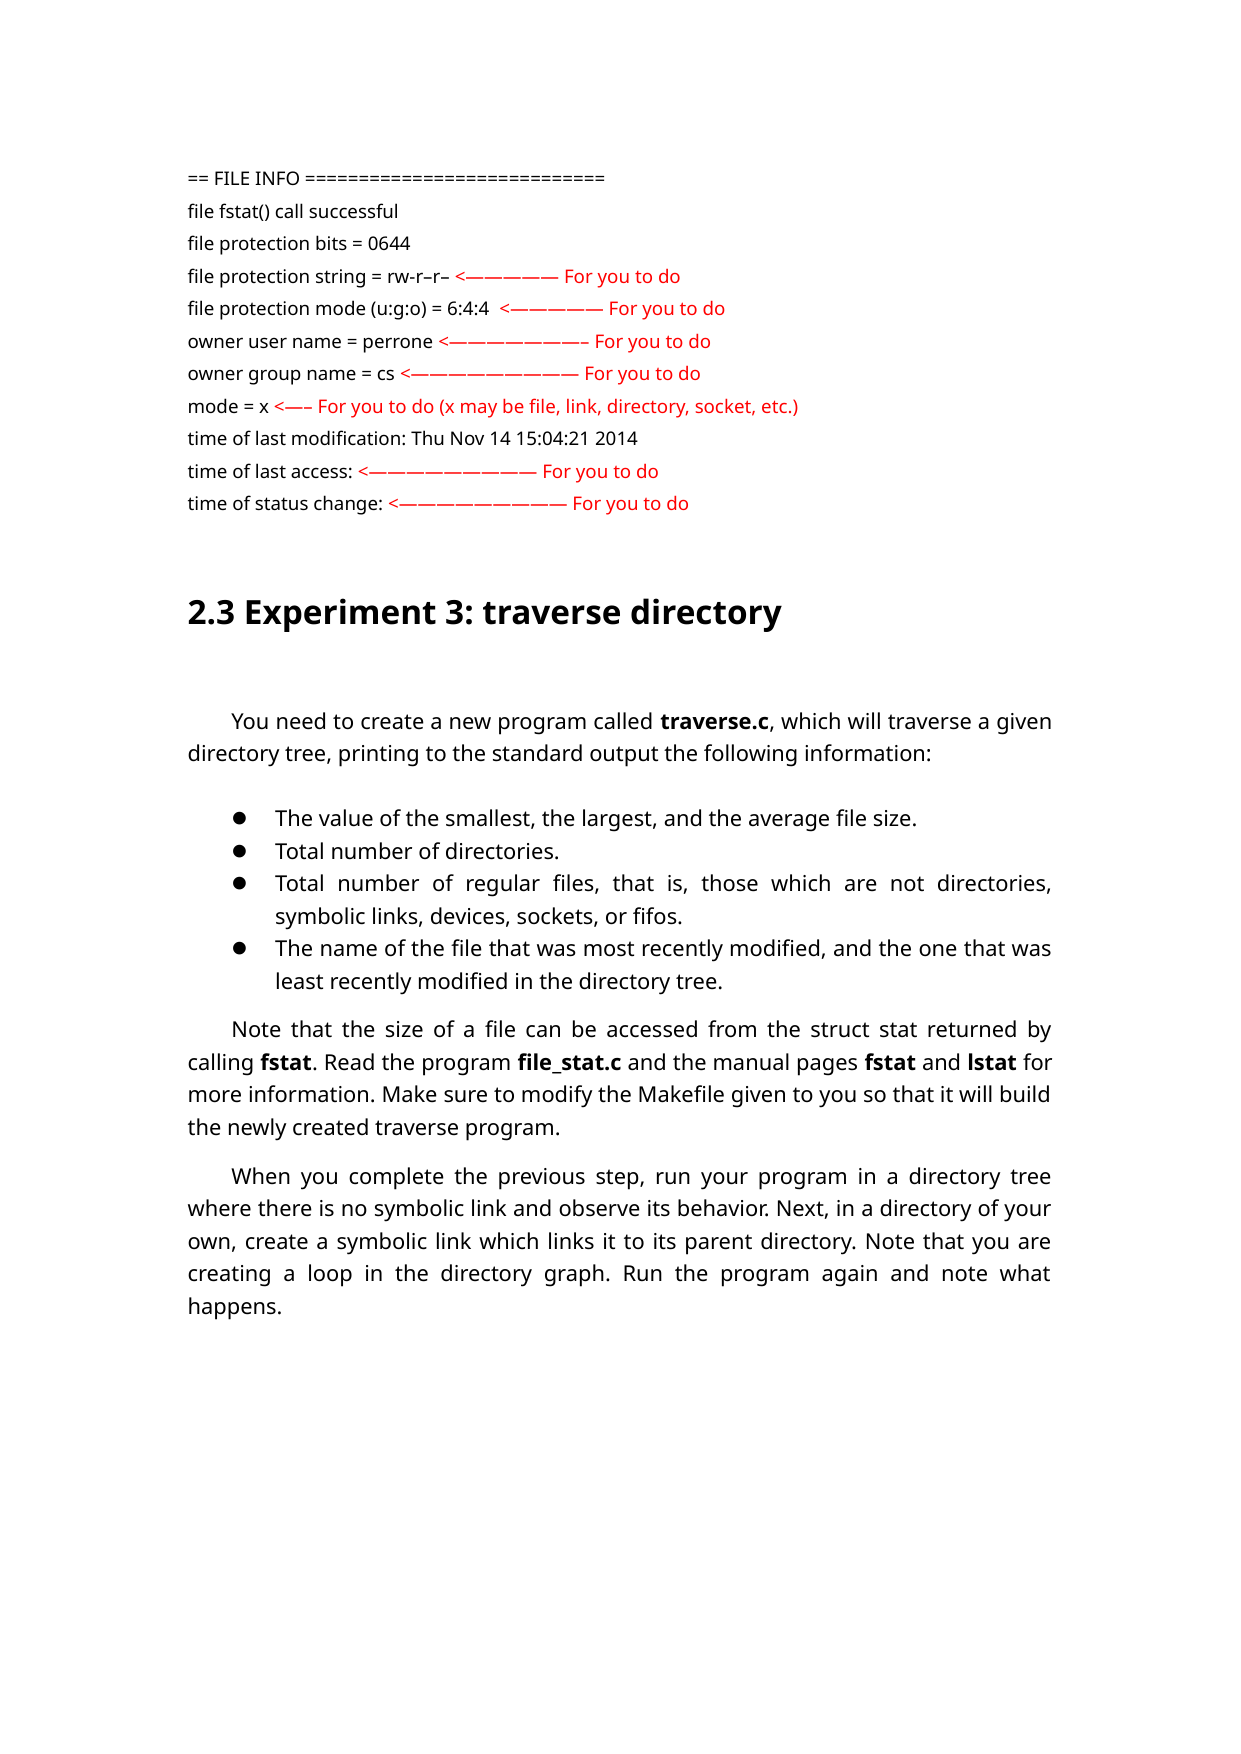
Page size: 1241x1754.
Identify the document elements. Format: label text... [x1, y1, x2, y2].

list Total number of regular files, that is, those which are not directories, symbolic links, devices, sockets, or fifos. [231, 867, 1053, 932]
text mode = x <—– For you to do (x may be file, link, directory, socket, etc.) [187, 389, 1053, 422]
text file protection bits = 0644 [187, 227, 1053, 259]
text time of last access: <————————— For you to do [187, 454, 1053, 487]
text owner user name = perrone <———————– For you to do [187, 324, 1053, 357]
text == FILE INFO ============================ [187, 162, 1053, 194]
text time of status change: <————————— For you to do [187, 487, 1053, 519]
subtitle 2.3 Experiment 3: traverse directory [187, 579, 1053, 644]
text file protection mode (u:g:o) = 6:4:4 <————— For you to do [187, 292, 1053, 324]
text time of last modification: Thu Nov 14 15:04:21 2014 [187, 422, 1053, 454]
list The name of the file that was most recently modified, and the one that was least recently modified in the directory tree. [231, 932, 1053, 997]
text owner group name = cs <————————— For you to do [187, 357, 1053, 389]
list Total number of directories. [231, 834, 1053, 867]
text You need to create a new program called traverse.c, which will traverse a given directory tree, printing to the standard output the following information: [187, 704, 1053, 769]
text Note that the size of a file can be accessed from the struct stat returned by calling fstat. Read the program file_stat.c and the manual pages fstat and lstat for more information. Make sure to modify the Makefile given to you so that it will build the newly created traverse program. [187, 1013, 1053, 1143]
text When you complete the previous step, run your program in a directory tree where there is no symbolic link and observe its behavior. Next, in a directory of your own, create a symbolic link which links it to its parent directory. Note that you are creating a loop in the directory graph. Run the program again and note what happens. [187, 1159, 1053, 1322]
text file protection string = rw-r–r– <————— For you to do [187, 259, 1053, 292]
list The value of the smallest, the largest, and the average file size. [231, 802, 1053, 834]
text file fstat() call successful [187, 194, 1053, 227]
